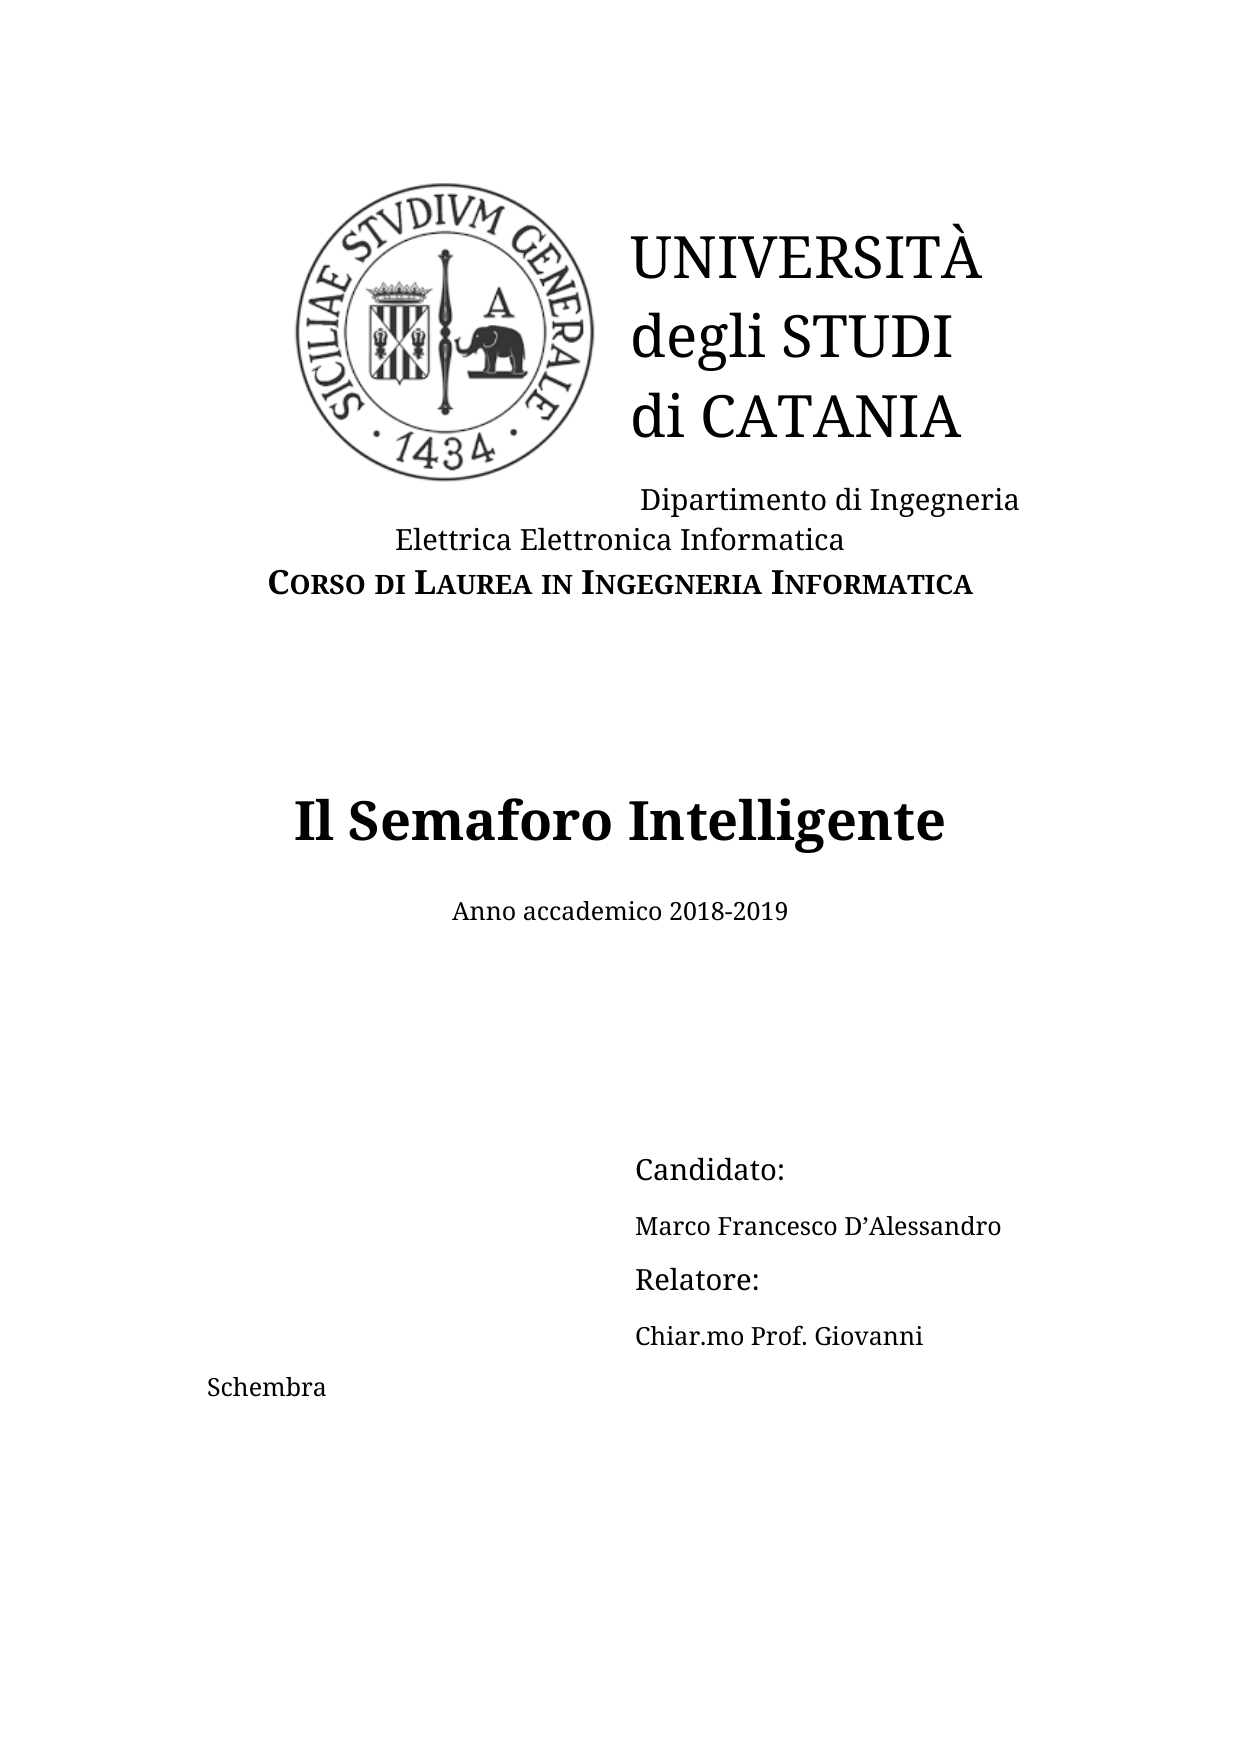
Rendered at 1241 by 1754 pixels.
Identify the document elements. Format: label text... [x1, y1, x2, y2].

text Corso di Laurea in Ingegneria Informatica [207, 559, 1033, 604]
text Relatore: [207, 1259, 1033, 1299]
text Il Semaforo Intelligente [207, 783, 1033, 857]
text Candidato: [207, 1149, 1033, 1189]
picture [282, 169, 608, 263]
text Dipartimento di Ingegneria Elettrica Elettronica Informatica [207, 263, 1033, 559]
text Marco Francesco D’Alessandro [207, 1208, 1033, 1242]
text Chiar.mo Prof. Giovanni Schembra [207, 1319, 1033, 1404]
text Anno accademico 2018-2019 [207, 893, 1033, 928]
